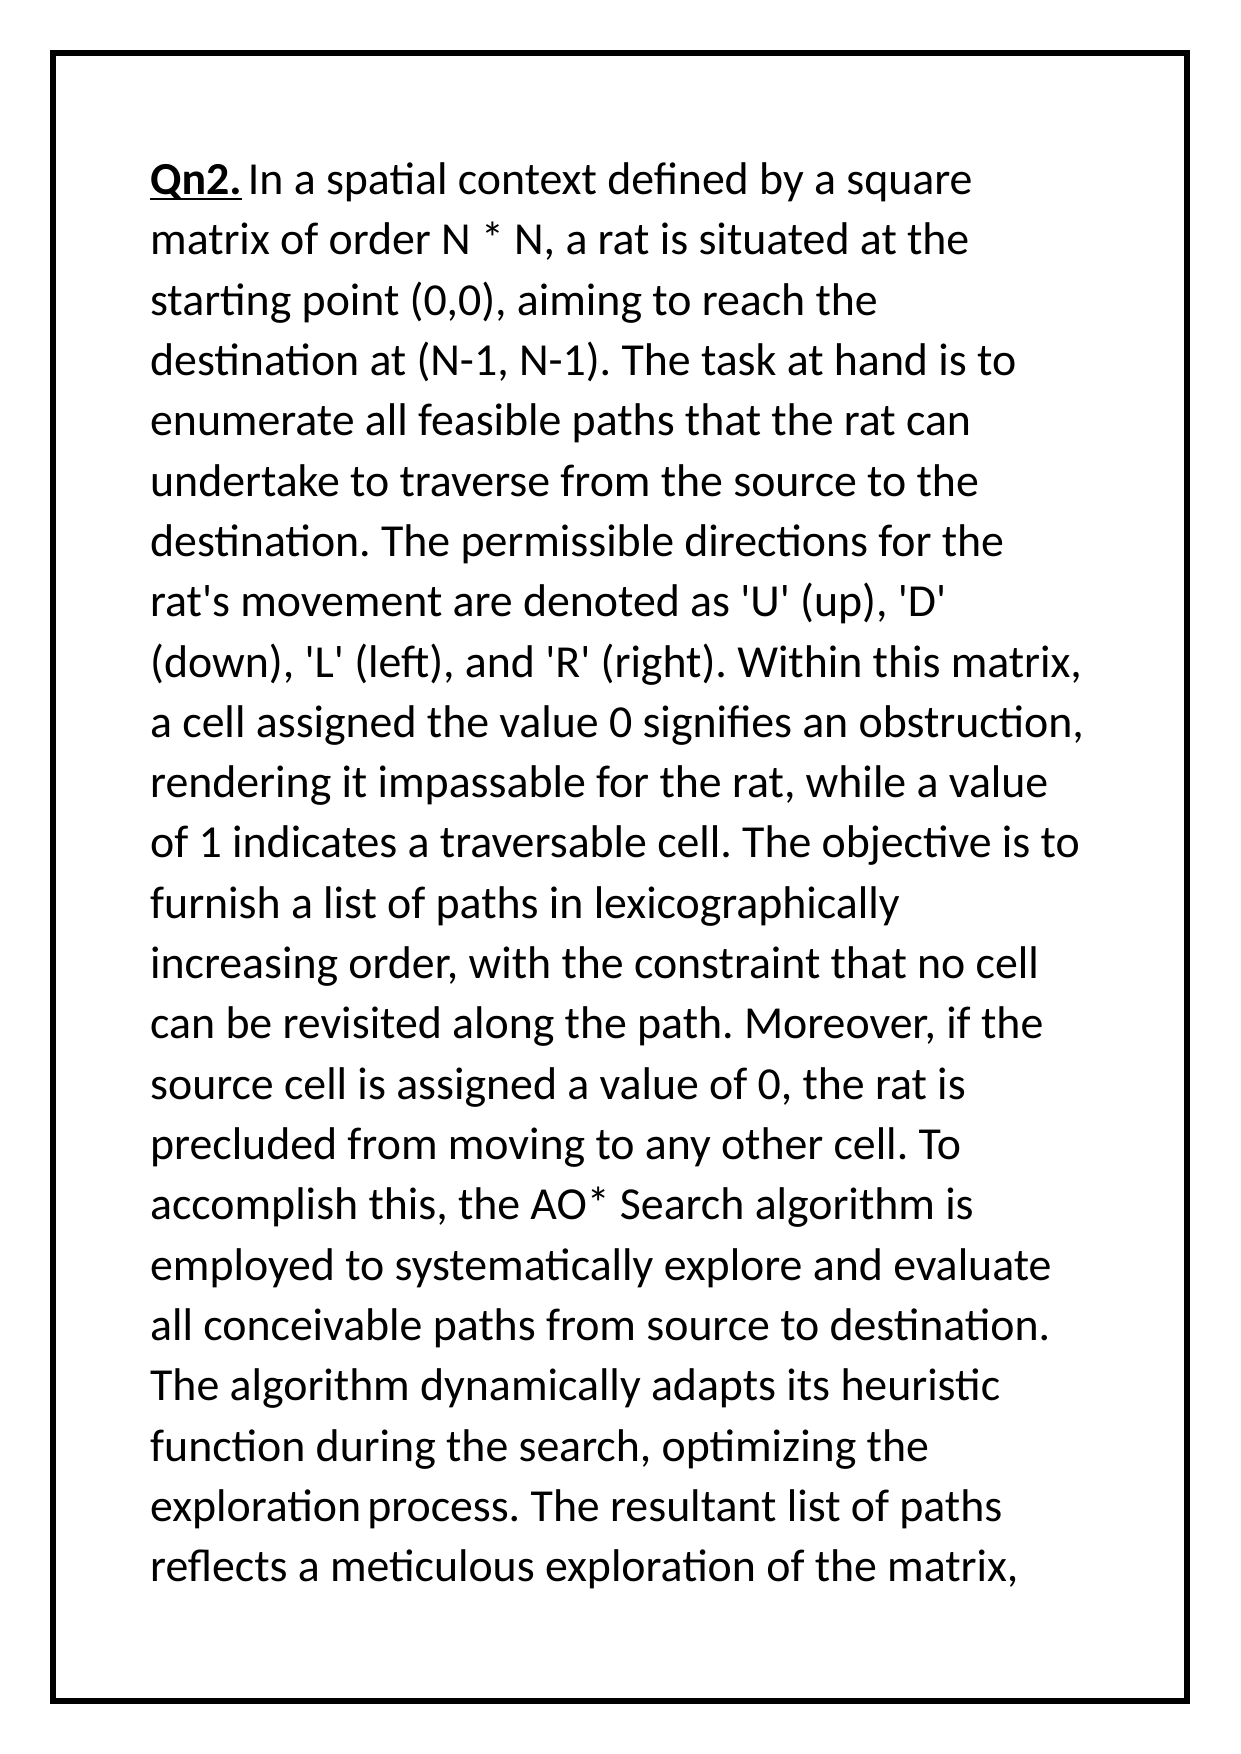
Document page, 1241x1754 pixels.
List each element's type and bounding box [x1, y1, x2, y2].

text [150, 150, 1090, 1593]
